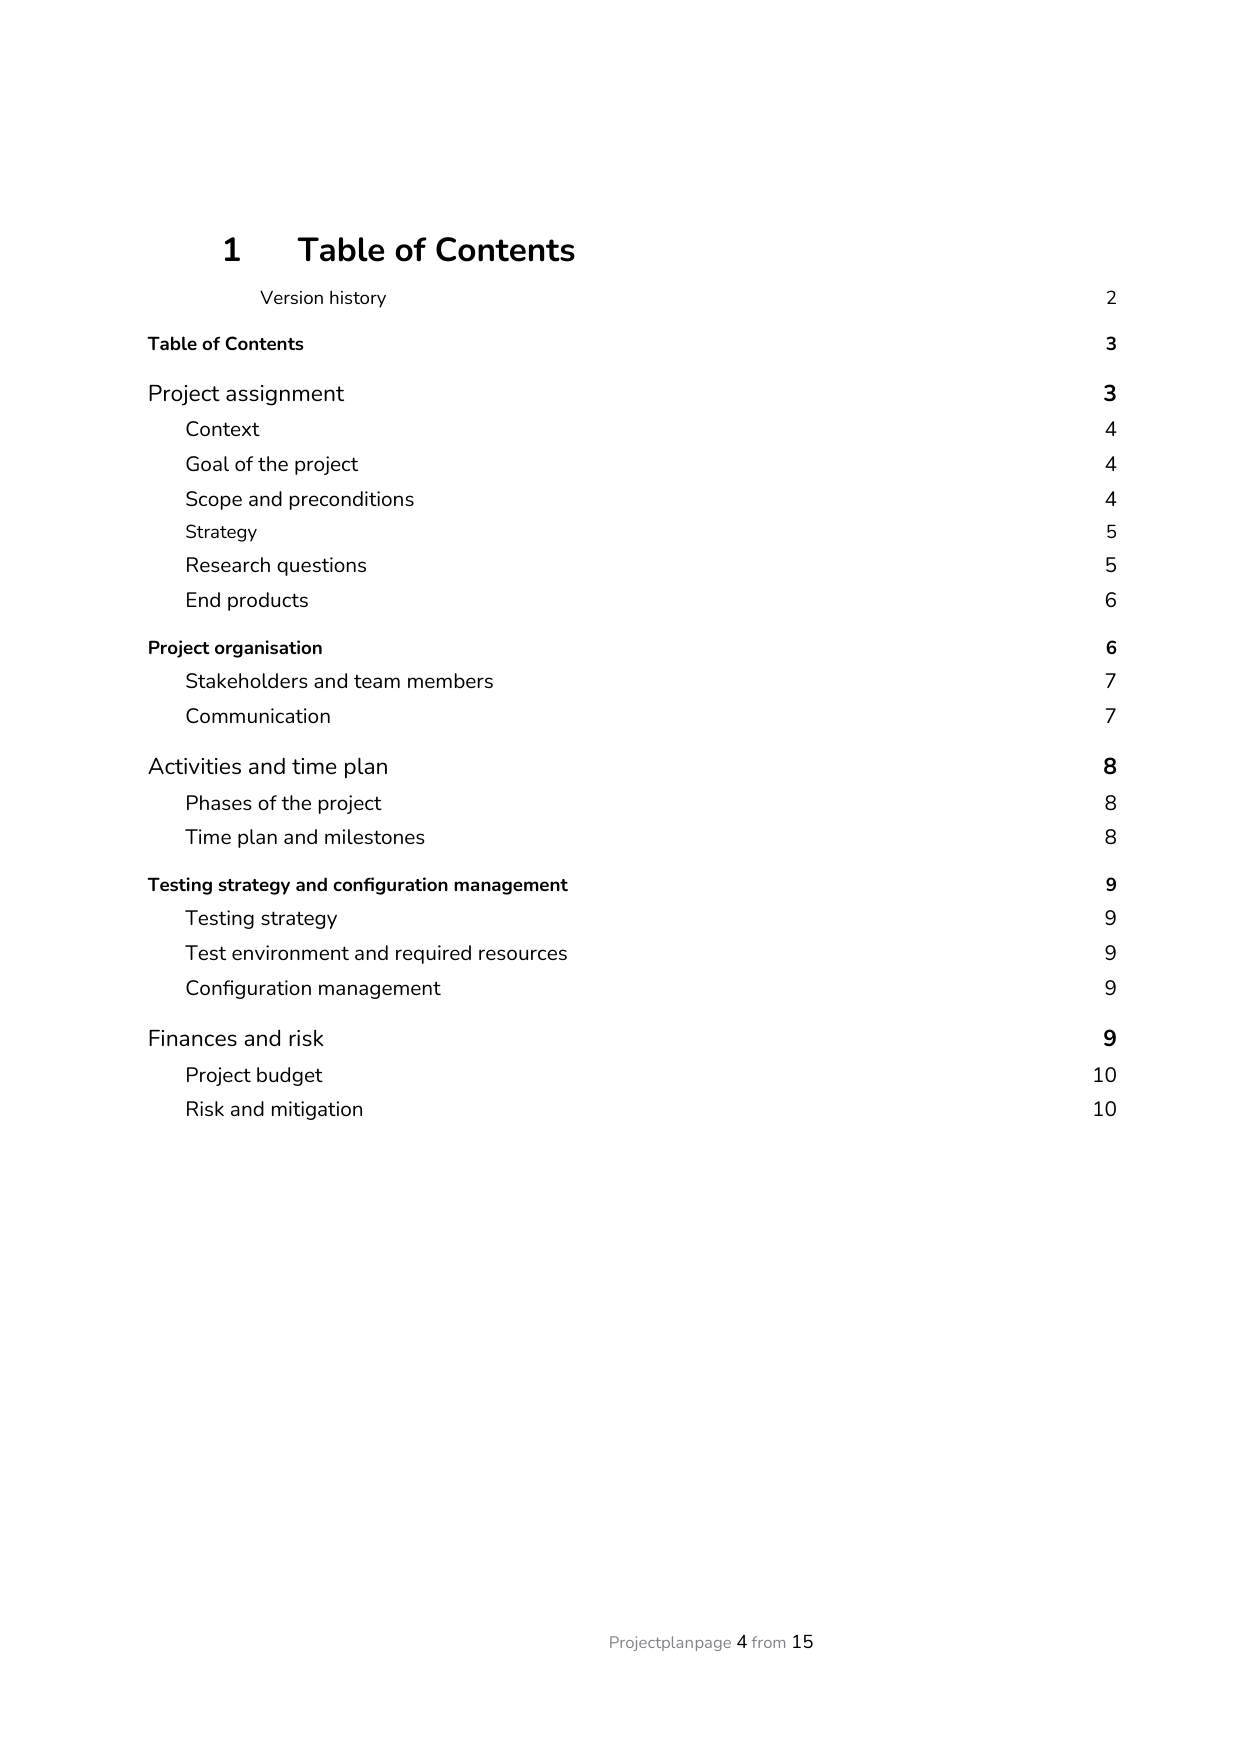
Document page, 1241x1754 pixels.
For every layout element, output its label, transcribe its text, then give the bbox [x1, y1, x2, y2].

subtitle Table of Contents [221, 228, 1117, 273]
